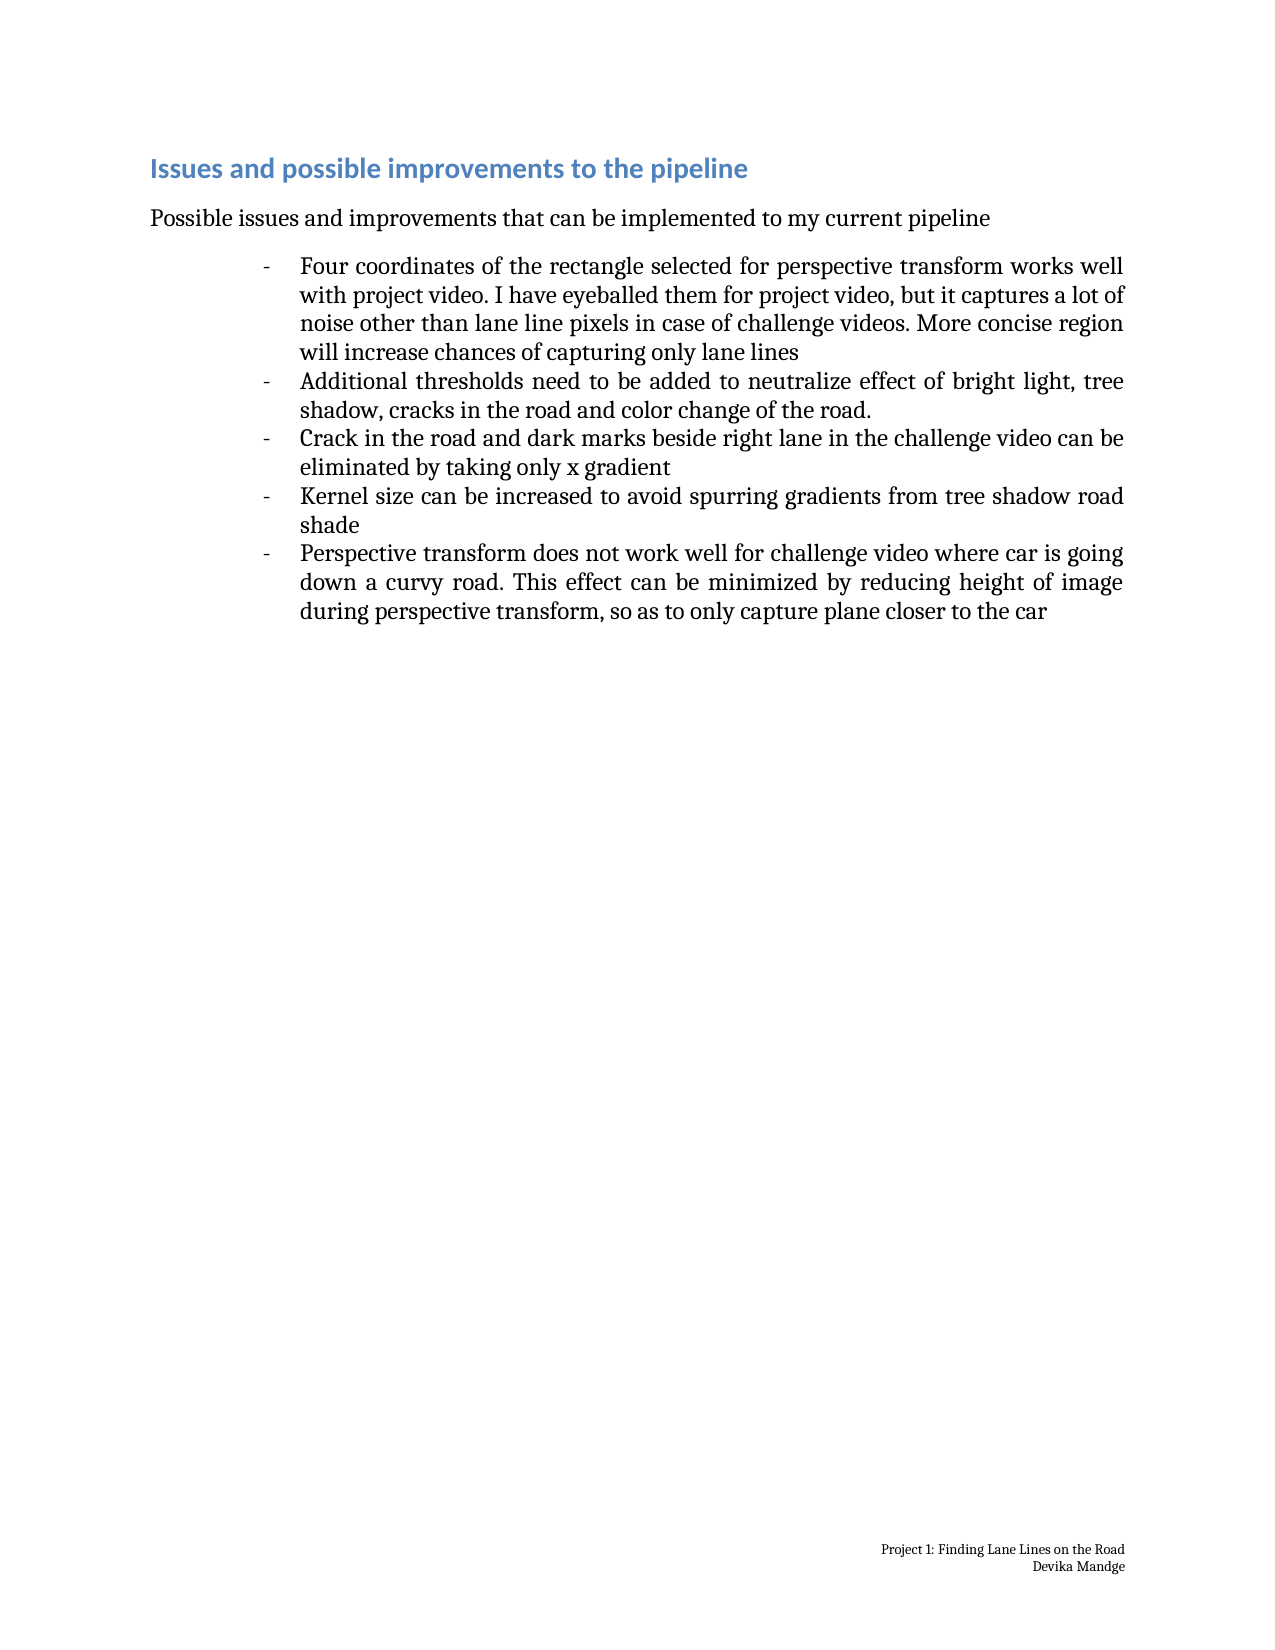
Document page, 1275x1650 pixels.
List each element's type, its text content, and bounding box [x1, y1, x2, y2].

text Possible issues and improvements that can be implemented to my current pipeline [150, 204, 1125, 233]
list Additional thresholds need to be added to neutralize effect of bright light, tree shadow, cracks in the road and color change of the road. [262, 367, 1125, 424]
list Kernel size can be increased to avoid spurring gradients from tree shadow road shade [262, 482, 1125, 539]
list Crack in the road and dark marks beside right lane in the challenge video can be eliminated by taking only x gradient [262, 424, 1125, 482]
subtitle Issues and possible improvements to the pipeline [150, 150, 1125, 186]
list Four coordinates of the rectangle selected for perspective transform works well with project video. I have eyeballed them for project video, but it captures a lot of noise other than lane line pixels in case of challenge videos. More concise region will increase chances of capturing only lane lines [262, 252, 1125, 367]
list Perspective transform does not work well for challenge video where car is going down a curvy road. This effect can be minimized by reducing height of image during perspective transform, so as to only capture plane closer to the car [262, 539, 1125, 626]
